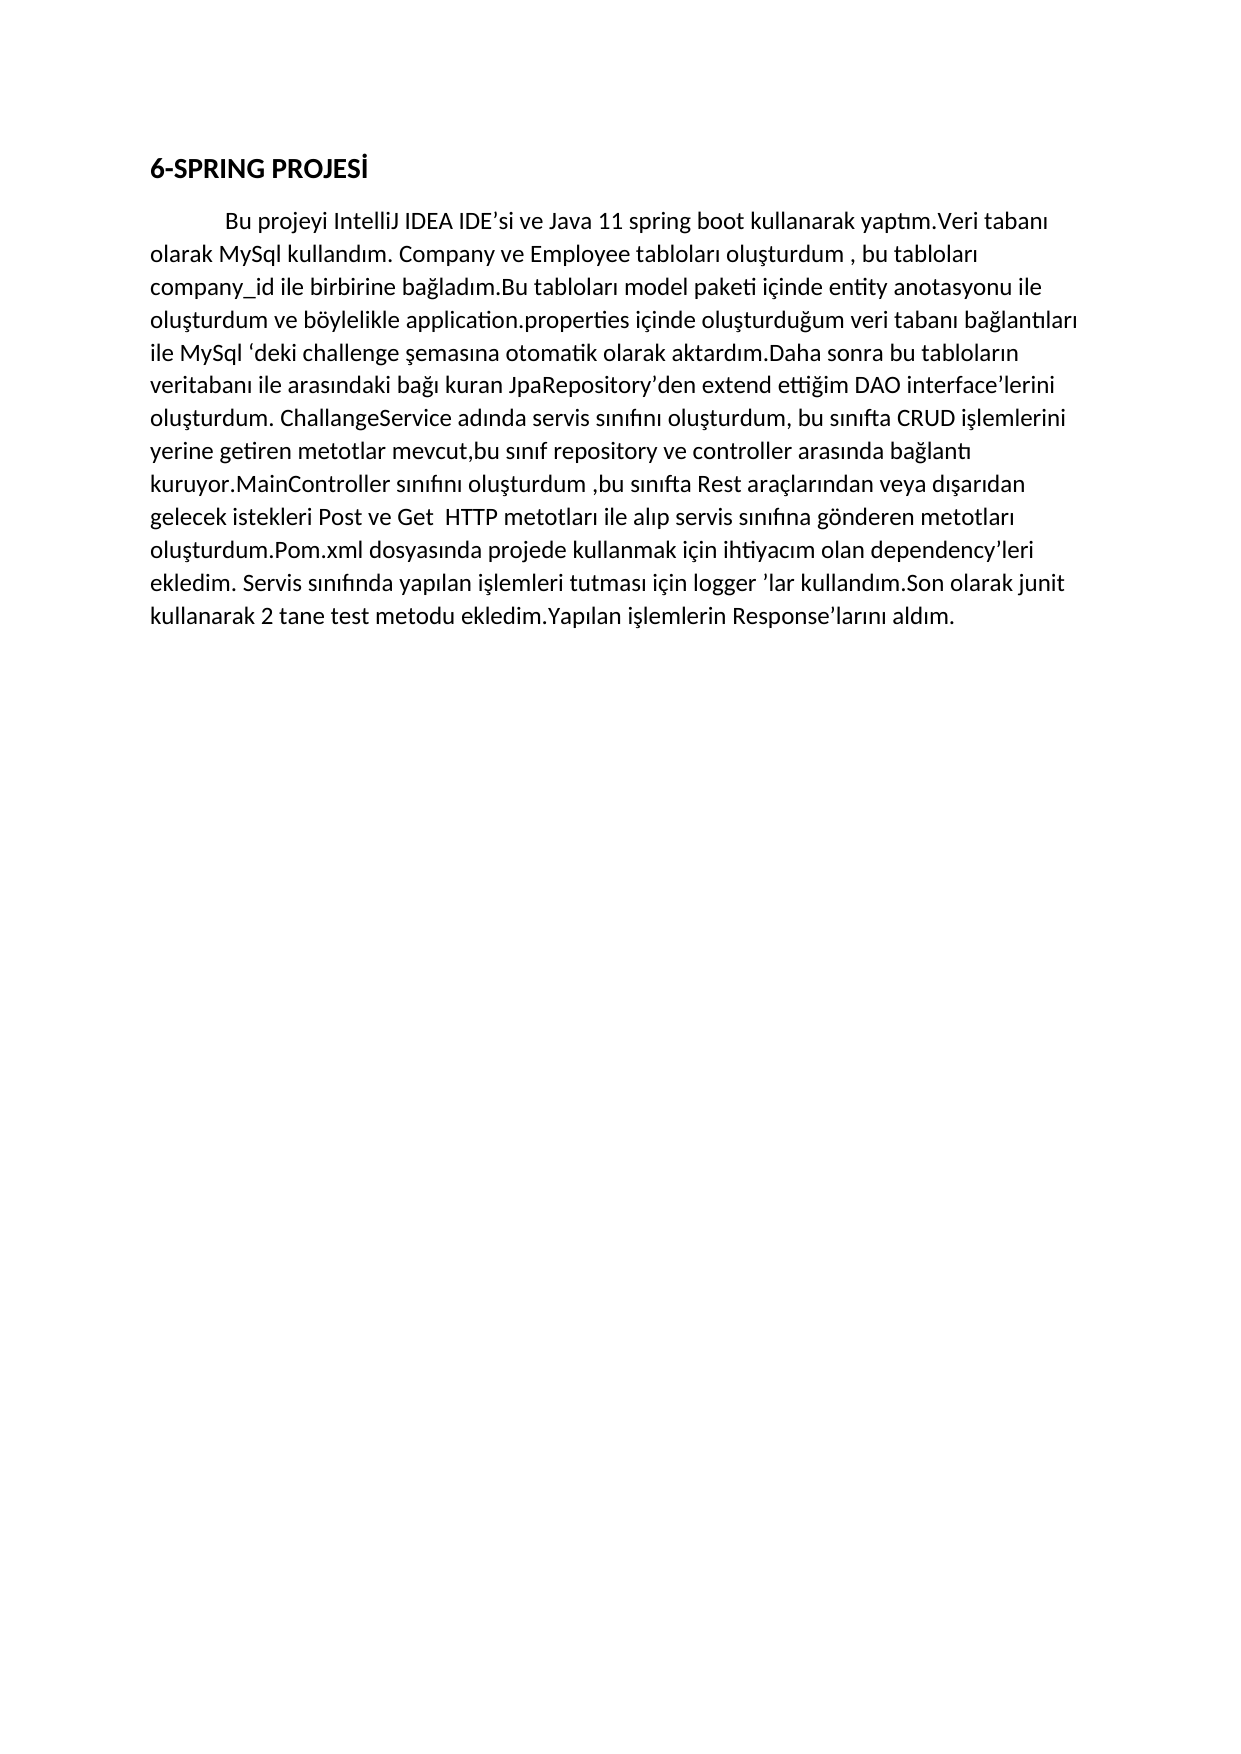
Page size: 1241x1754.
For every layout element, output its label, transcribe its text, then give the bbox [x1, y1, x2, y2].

text 6-SPRING PROJESİ [150, 150, 1090, 186]
text Bu projeyi IntelliJ IDEA IDE’si ve Java 11 spring boot kullanarak yaptım.Veri tabanı olarak MySql kullandım. Company ve Employee tabloları oluşturdum , bu tabloları company_id ile birbirine bağladım.Bu tabloları model paketi içinde entity anotasyonu ile oluşturdum ve böylelikle application.properties içinde oluşturduğum veri tabanı bağlantıları ile MySql ‘deki challenge şemasına otomatik olarak aktardım.Daha sonra bu tabloların veritabanı ile arasındaki bağı kuran JpaRepository’den extend ettiğim DAO interface’lerini oluşturdum. ChallangeService adında servis sınıfını oluşturdum, bu sınıfta CRUD işlemlerini yerine getiren metotlar mevcut,bu sınıf repository ve controller arasında bağlantı kuruyor.MainController sınıfını oluşturdum ,bu sınıfta Rest araçlarından veya dışarıdan gelecek istekleri Post ve Get HTTP metotları ile alıp servis sınıfına gönderen metotları oluşturdum.Pom.xml dosyasında projede kullanmak için ihtiyacım olan dependency’leri ekledim. Servis sınıfında yapılan işlemleri tutması için logger ’lar kullandım.Son olarak junit kullanarak 2 tane test metodu ekledim.Yapılan işlemlerin Response’larını aldım. [150, 205, 1090, 631]
